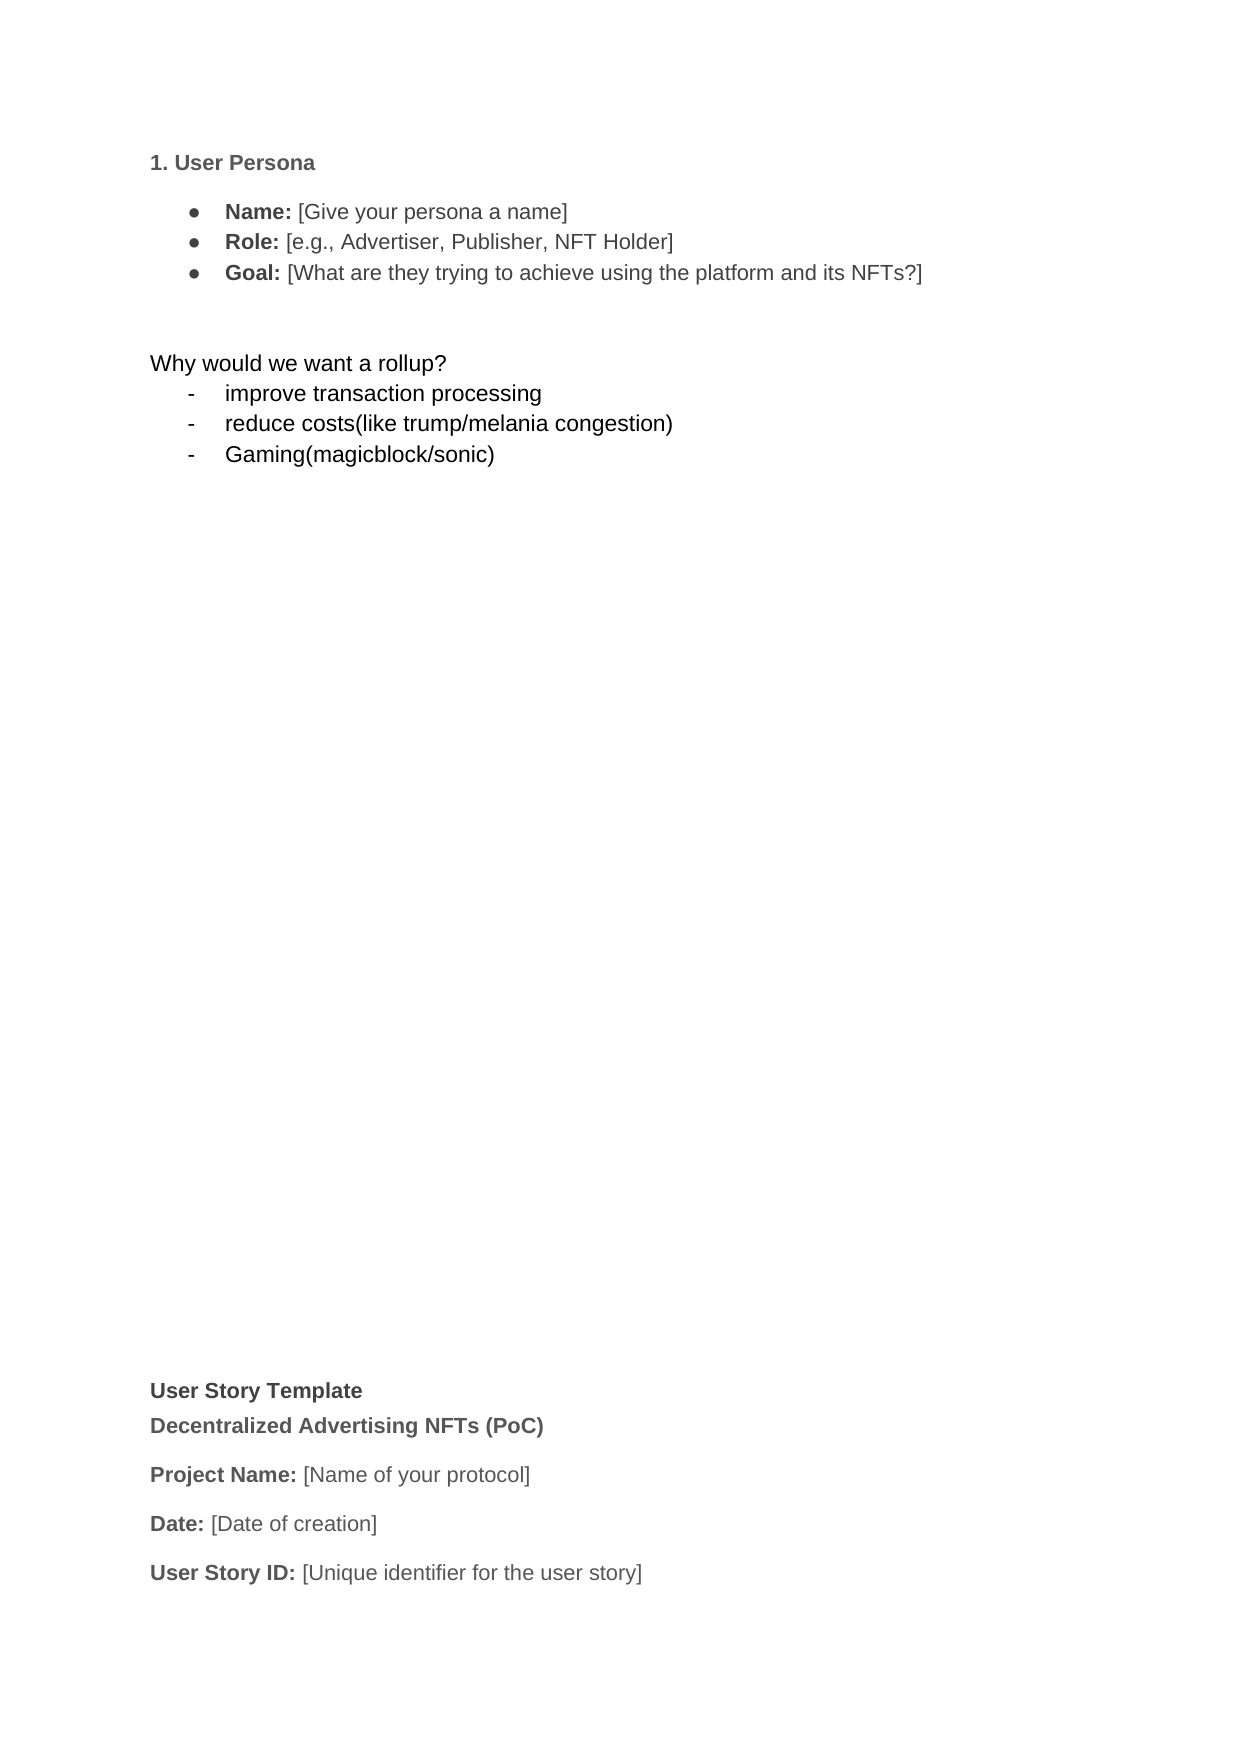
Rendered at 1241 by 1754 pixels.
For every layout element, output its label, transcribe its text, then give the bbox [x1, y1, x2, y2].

text Why would we want a rollup? [150, 350, 1090, 376]
text User Story ID: [Unique identifier for the user story] [150, 1560, 1090, 1586]
subtitle User Story Template [150, 1378, 1090, 1403]
text Date: [Date of creation] [150, 1511, 1090, 1537]
list Role: [e.g., Advertiser, Publisher, NFT Holder] [187, 229, 1090, 254]
list Goal: [What are they trying to achieve using the platform and its NFTs?] [187, 259, 1090, 284]
text Decentralized Advertising NFTs (PoC) [150, 1413, 1090, 1439]
text 1. User Persona [150, 150, 1090, 175]
list Gaming(magicblock/sonic) [187, 441, 1090, 467]
text Project Name: [Name of your protocol] [150, 1462, 1090, 1488]
list reduce costs(like trump/melania congestion) [187, 410, 1090, 437]
list improve transaction processing [187, 380, 1090, 407]
list Name: [Give your persona a name] [187, 199, 1090, 224]
